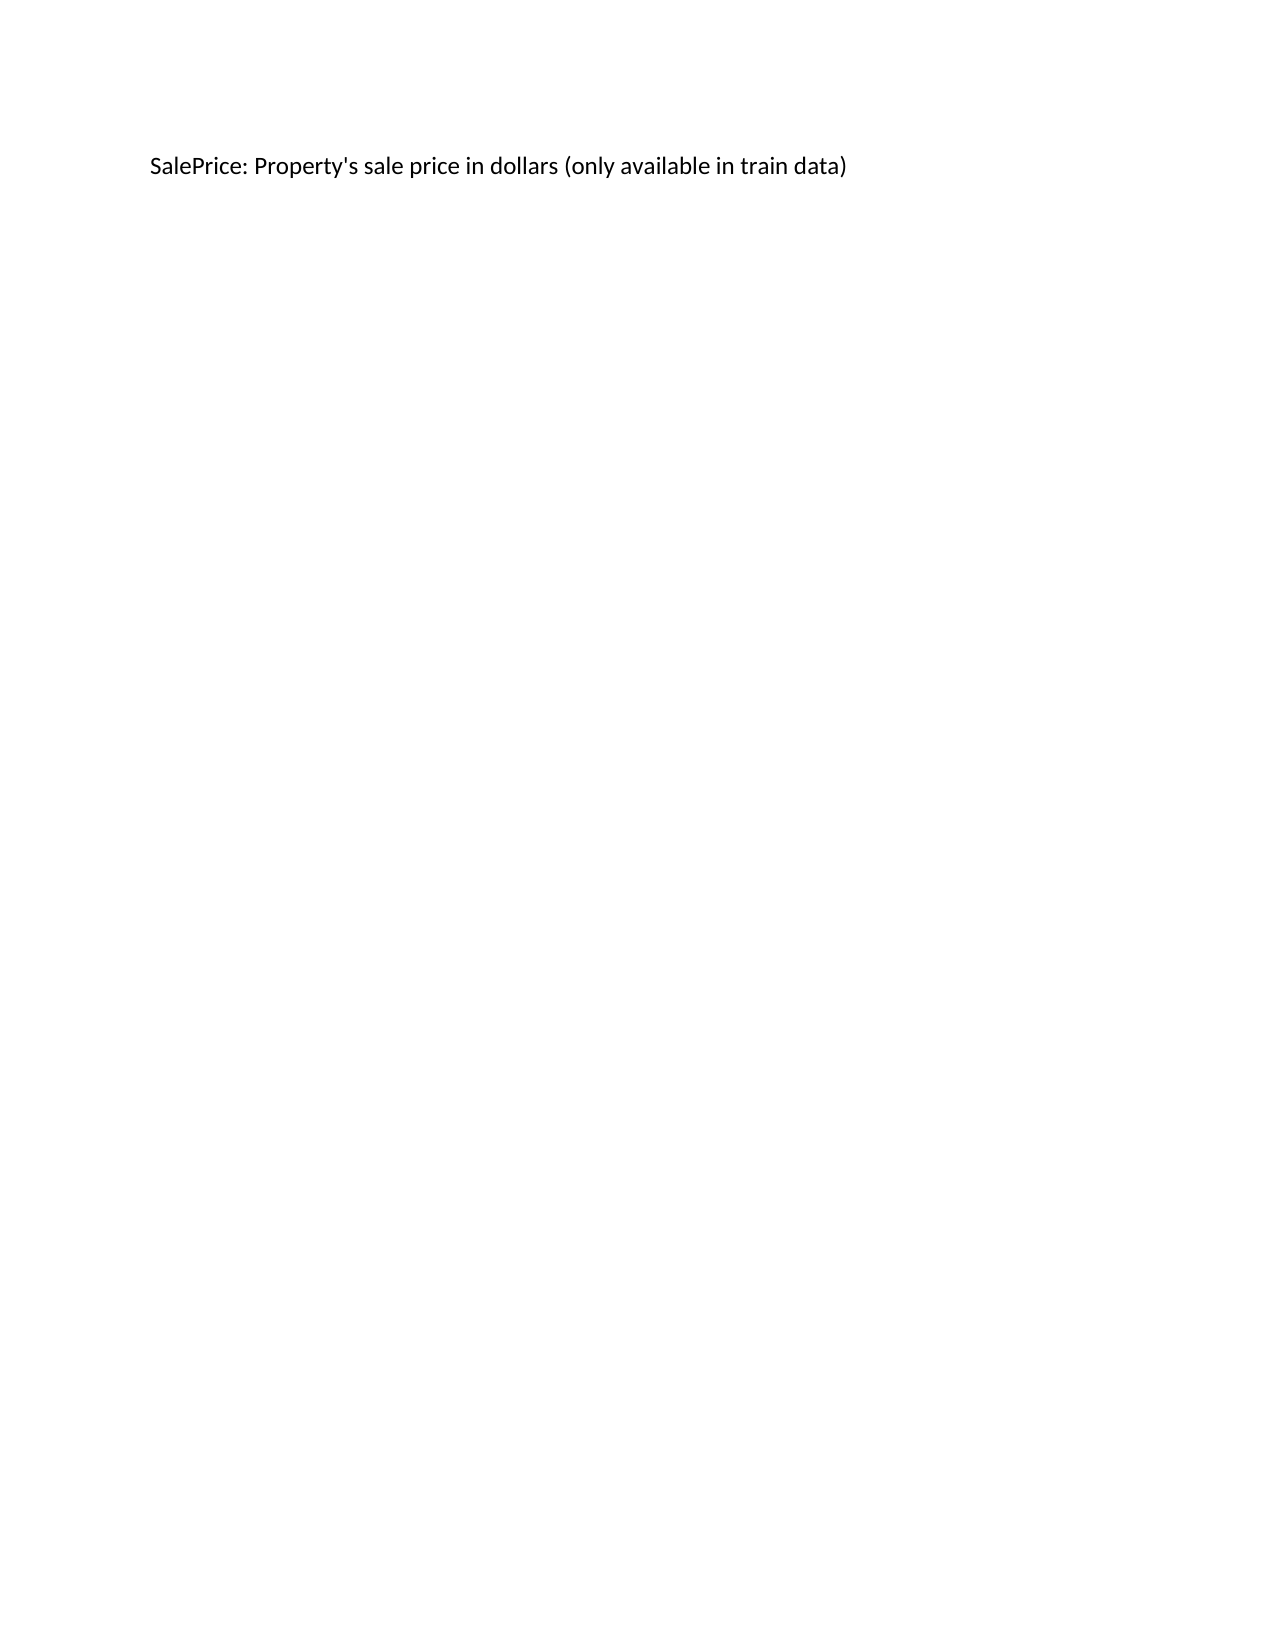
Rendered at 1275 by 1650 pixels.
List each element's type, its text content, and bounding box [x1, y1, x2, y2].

text SalePrice: Property's sale price in dollars (only available in train data) [150, 150, 1125, 181]
